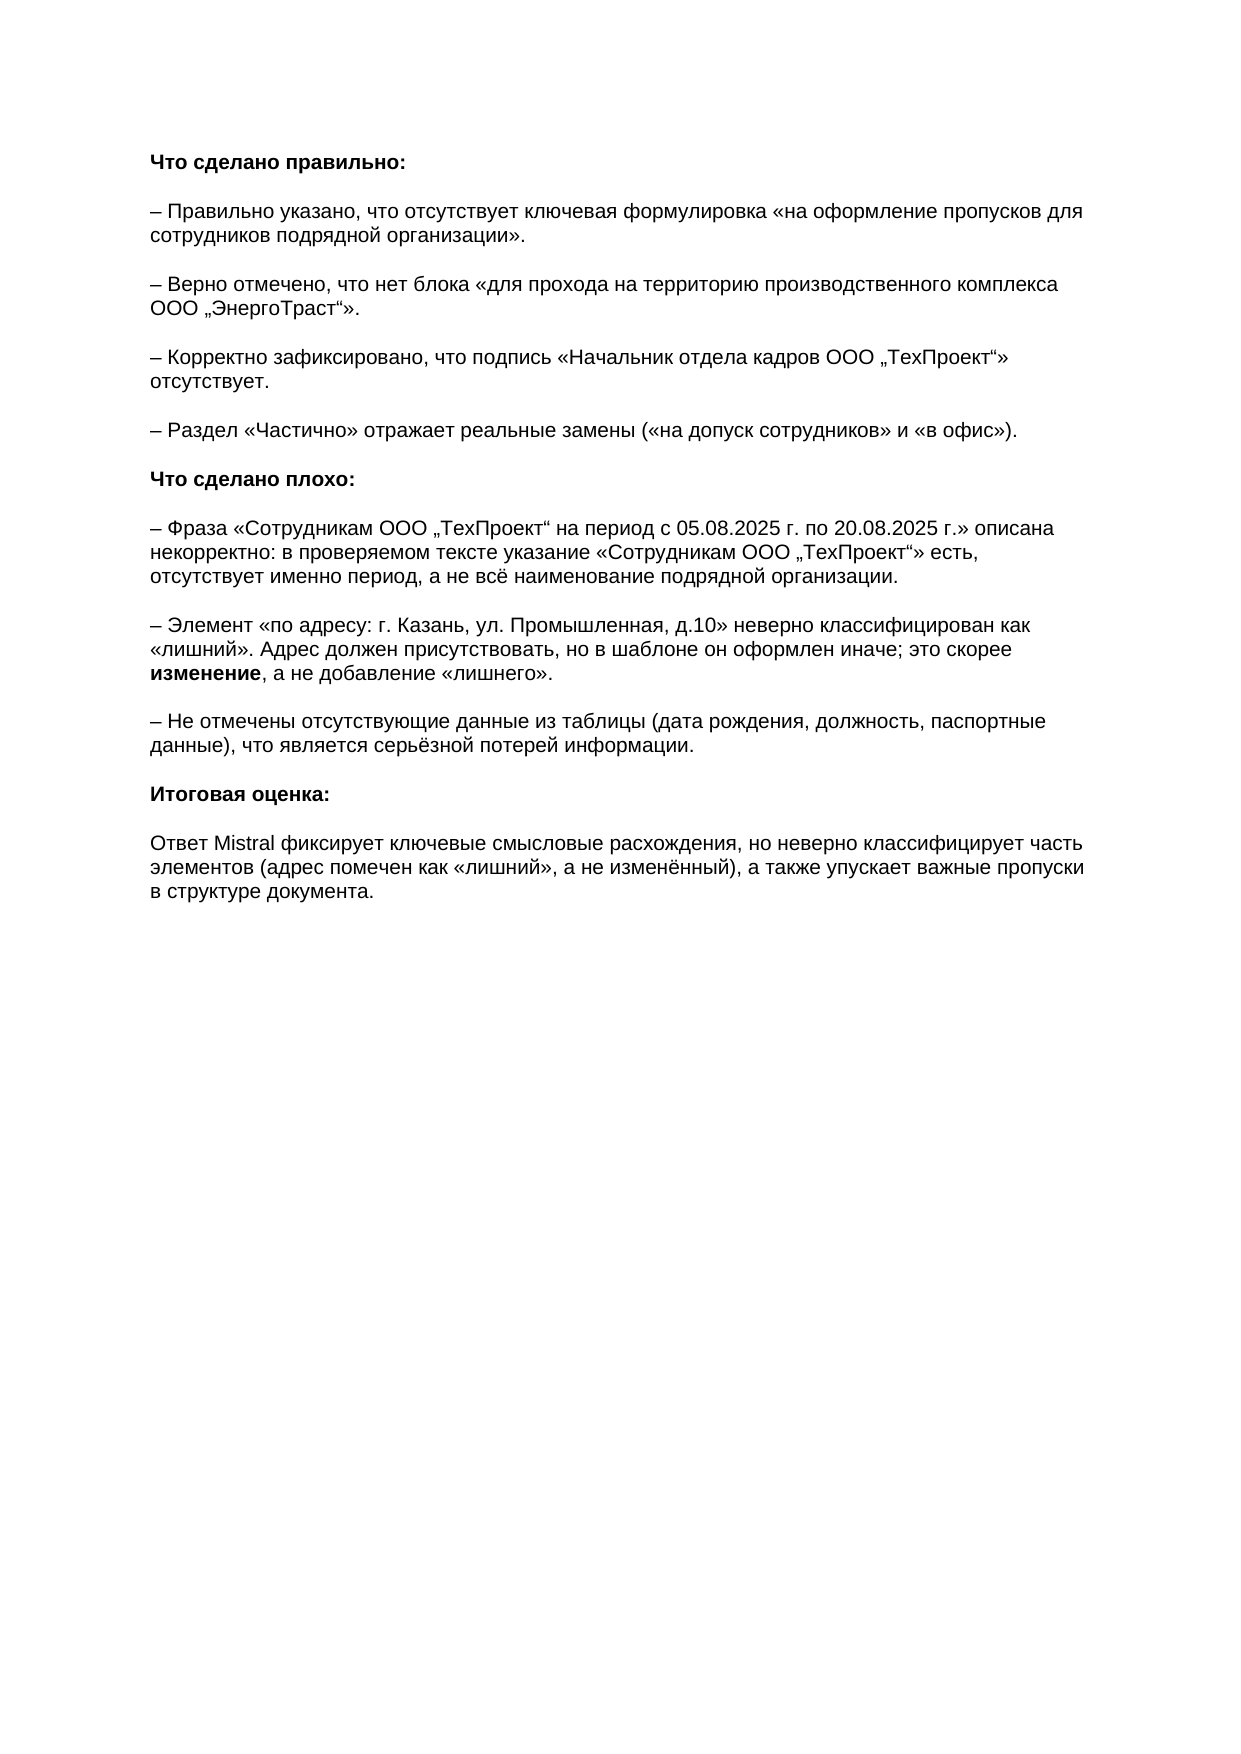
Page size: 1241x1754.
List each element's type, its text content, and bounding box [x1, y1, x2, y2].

text Что сделано правильно: [150, 150, 1090, 174]
text Итоговая оценка: [150, 782, 1090, 806]
text Что сделано плохо: [150, 467, 1090, 491]
text – Элемент «по адресу: г. Казань, ул. Промышленная, д.10» неверно классифицирован как «лишний». Адрес должен присутствовать, но в шаблоне он оформлен иначе; это скорее изменение, а не добавление «лишнего». [150, 612, 1090, 684]
text – Корректно зафиксировано, что подпись «Начальник отдела кадров ООО „ТехПроект“» отсутствует. [150, 345, 1090, 393]
text – Правильно указано, что отсутствует ключевая формулировка «на оформление пропусков для сотрудников подрядной организации». [150, 199, 1090, 247]
text – Верно отмечено, что нет блока «для прохода на территорию производственного комплекса ООО „ЭнергоТраст“». [150, 272, 1090, 320]
text Ответ Mistral фиксирует ключевые смысловые расхождения, но неверно классифицирует часть элементов (адрес помечен как «лишний», а не изменённый), а также упускает важные пропуски в структуре документа. [150, 831, 1090, 903]
text – Не отмечены отсутствующие данные из таблицы (дата рождения, должность, паспортные данные), что является серьёзной потерей информации. [150, 709, 1090, 757]
text – Раздел «Частично» отражает реальные замены («на допуск сотрудников» и «в офис»). [150, 418, 1090, 442]
text – Фраза «Сотрудникам ООО „ТехПроект“ на период с 05.08.2025 г. по 20.08.2025 г.» описана некорректно: в проверяемом тексте указание «Сотрудникам ООО „ТехПроект“» есть, отсутствует именно период, а не всё наименование подрядной организации. [150, 516, 1090, 587]
